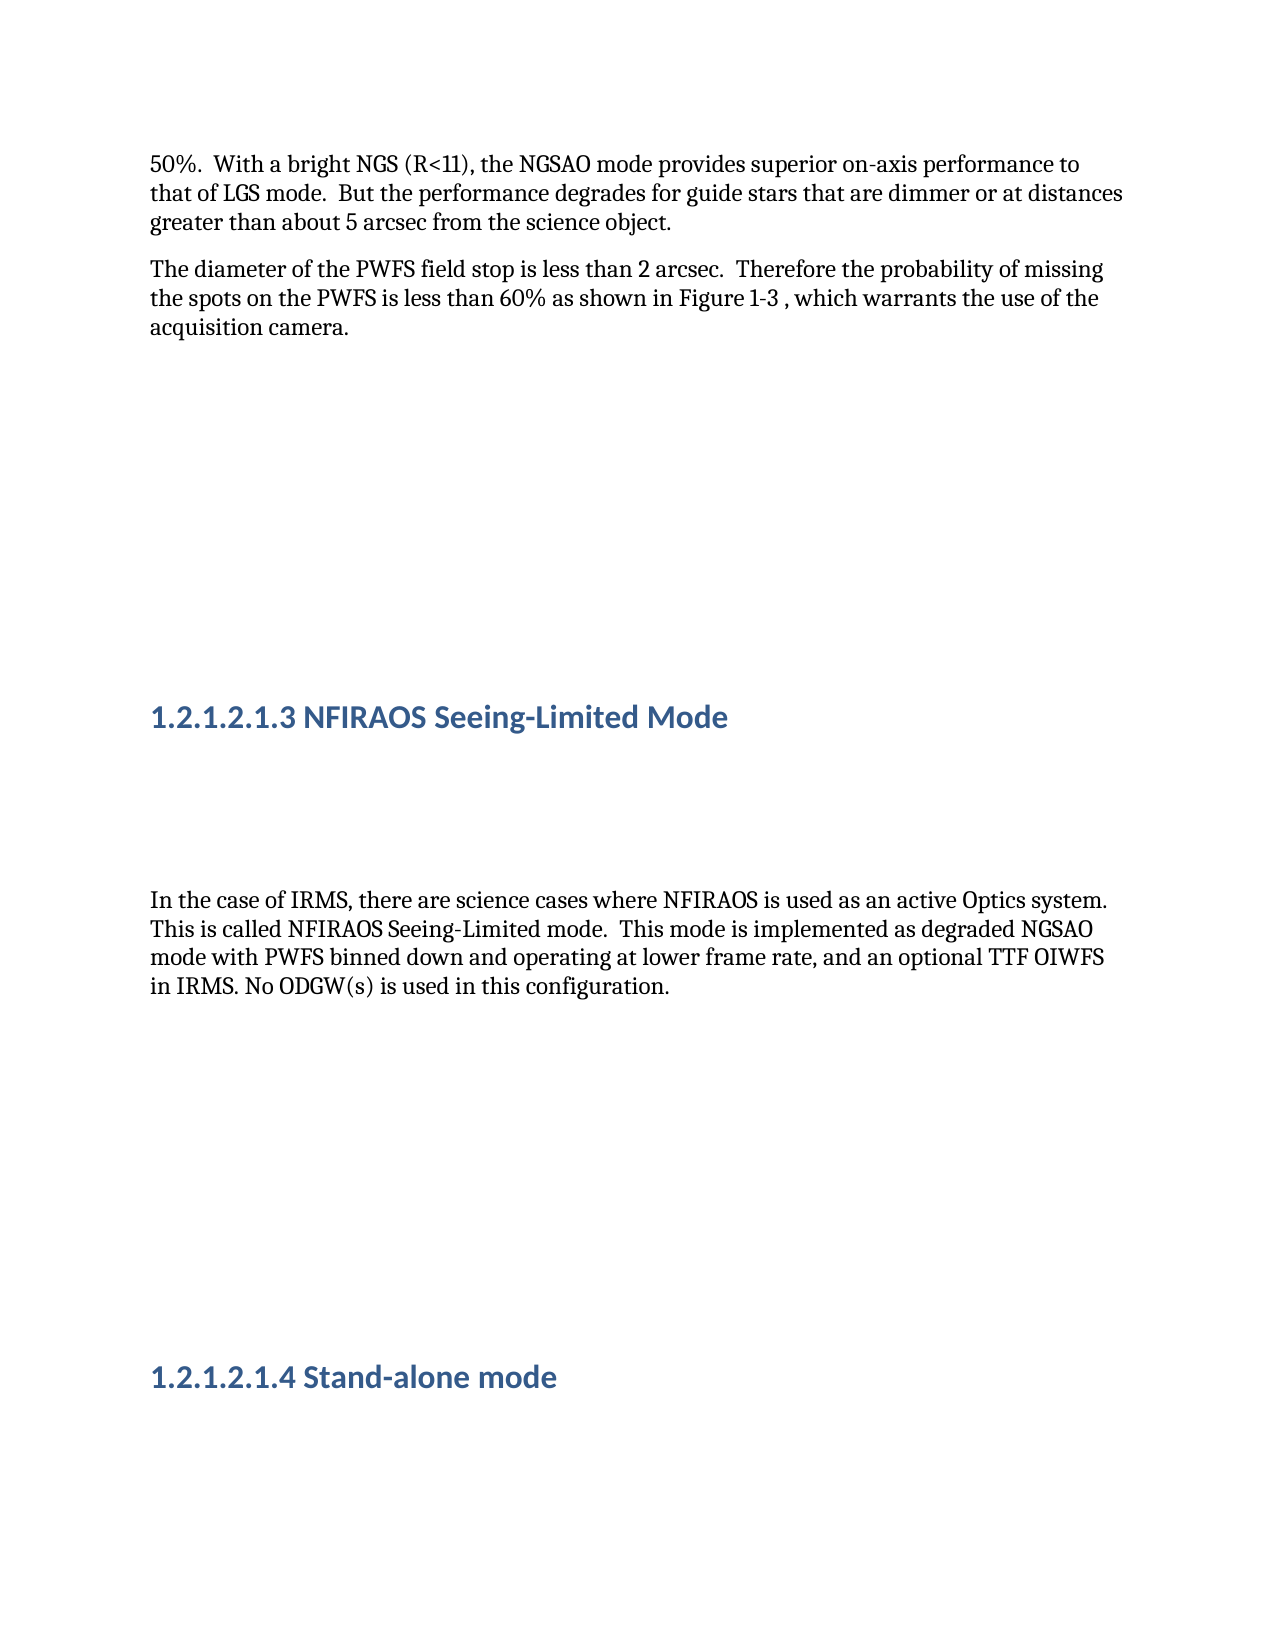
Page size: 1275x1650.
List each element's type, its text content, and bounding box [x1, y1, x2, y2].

text The diameter of the PWFS field stop is less than 2 arcsec. Therefore the probability of missing the spots on the PWFS is less than 60% as shown in Figure 1-3 , which warrants the use of the acquisition camera. [150, 255, 1125, 341]
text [150, 150, 1125, 236]
subtitle 1.2.1.2.1.4 Stand-alone mode [150, 1356, 1125, 1396]
text In the case of IRMS, there are science cases where NFIRAOS is used as an active Optics system. This is called NFIRAOS Seeing-Limited mode. This mode is implemented as degraded NGSAO mode with PWFS binned down and operating at lower frame rate, and an optional TTF OIWFS in IRMS. No ODGW(s) is used in this configuration. [150, 886, 1125, 1001]
subtitle 1.2.1.2.1.3 NFIRAOS Seeing-Limited Mode [150, 696, 1125, 737]
